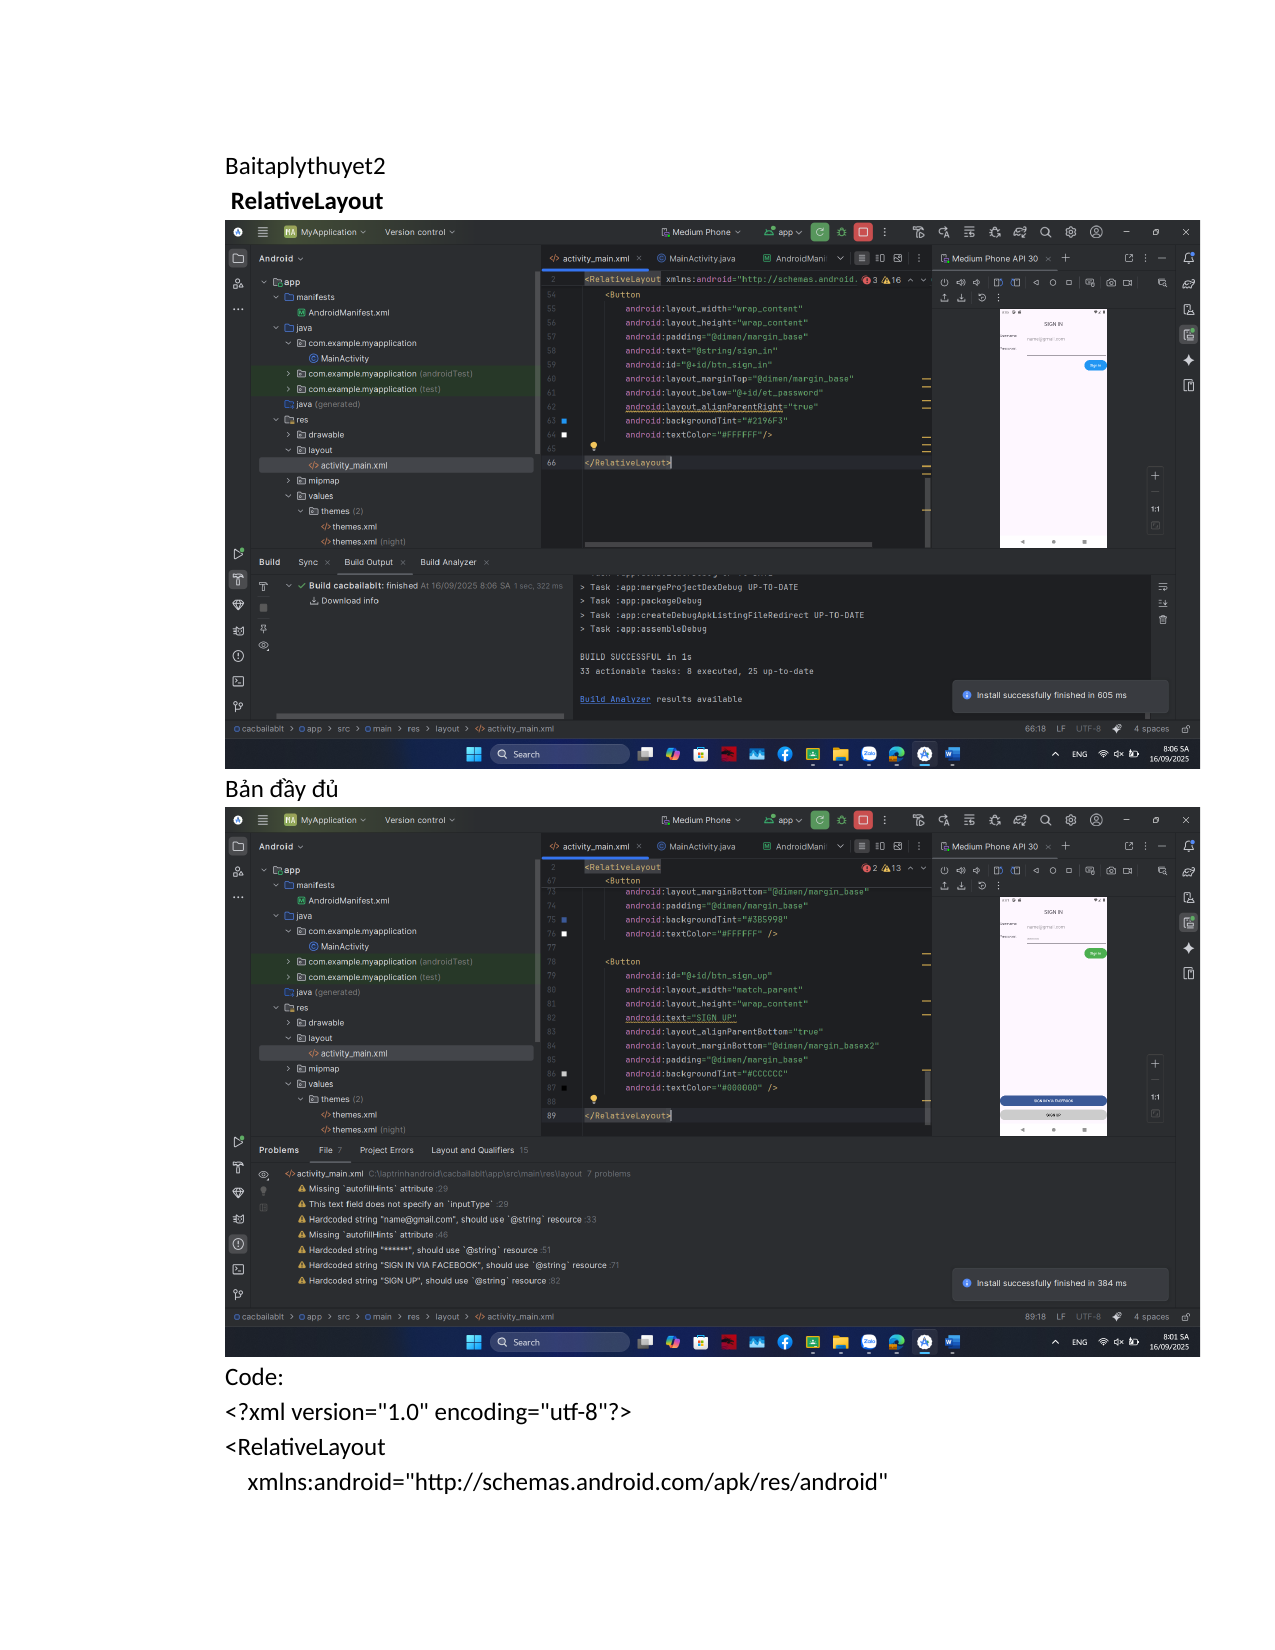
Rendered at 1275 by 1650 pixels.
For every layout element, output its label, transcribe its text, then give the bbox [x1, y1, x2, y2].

picture [225, 807, 1200, 1357]
list Code: [225, 1361, 1125, 1391]
picture [225, 220, 1200, 769]
list Baitaplythuyet2 [225, 150, 1125, 181]
list Bản đầy đủ [225, 773, 1125, 803]
list RelativeLayout [225, 185, 1125, 216]
